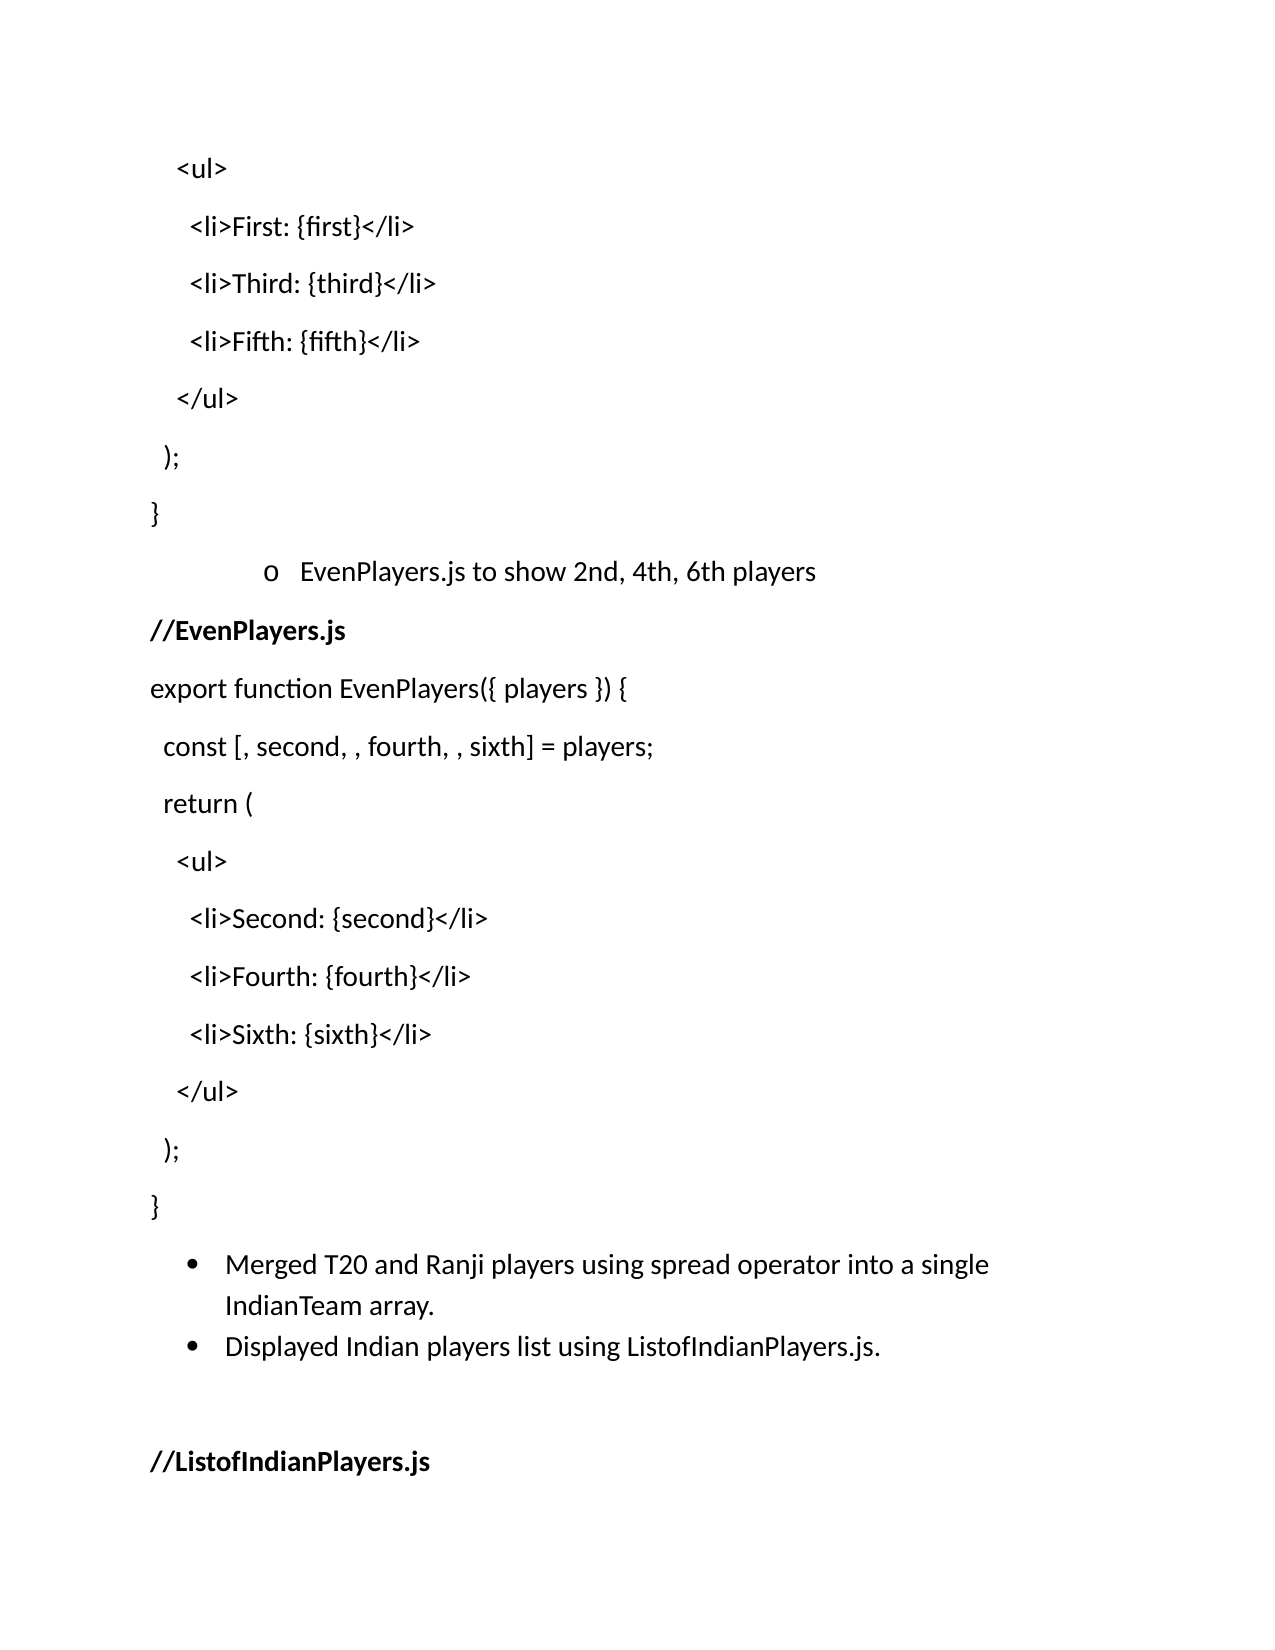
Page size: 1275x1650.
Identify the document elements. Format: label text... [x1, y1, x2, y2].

text //ListofIndianPlayers.js [150, 1443, 1125, 1479]
text export function EvenPlayers({ players }) { [150, 670, 1125, 706]
text <li>Sixth: {sixth}</li> [150, 1016, 1125, 1051]
text </ul> [150, 380, 1125, 416]
text <ul> [150, 843, 1125, 878]
text <li>Fourth: {fourth}</li> [150, 958, 1125, 994]
list Displayed Indian players list using ListofIndianPlayers.js. [187, 1328, 1125, 1364]
text </ul> [150, 1073, 1125, 1109]
text <li>Third: {third}</li> [150, 265, 1125, 301]
text } [150, 1188, 1125, 1224]
text <li>First: {first}</li> [150, 208, 1125, 243]
text <li>Second: {second}</li> [150, 901, 1125, 936]
text const [, second, , fourth, , sixth] = players; [150, 728, 1125, 763]
text ); [150, 1131, 1125, 1167]
text ); [150, 438, 1125, 474]
list Merged T20 and Ranji players using spread operator into a single IndianTeam array. [187, 1246, 1125, 1323]
text <li>Fifth: {fifth}</li> [150, 323, 1125, 358]
text } [150, 496, 1125, 531]
text return ( [150, 785, 1125, 821]
text //EvenPlayers.js [150, 612, 1125, 648]
list EvenPlayers.js to show 2nd, 4th, 6th players [262, 553, 1125, 590]
text <ul> [150, 150, 1125, 186]
